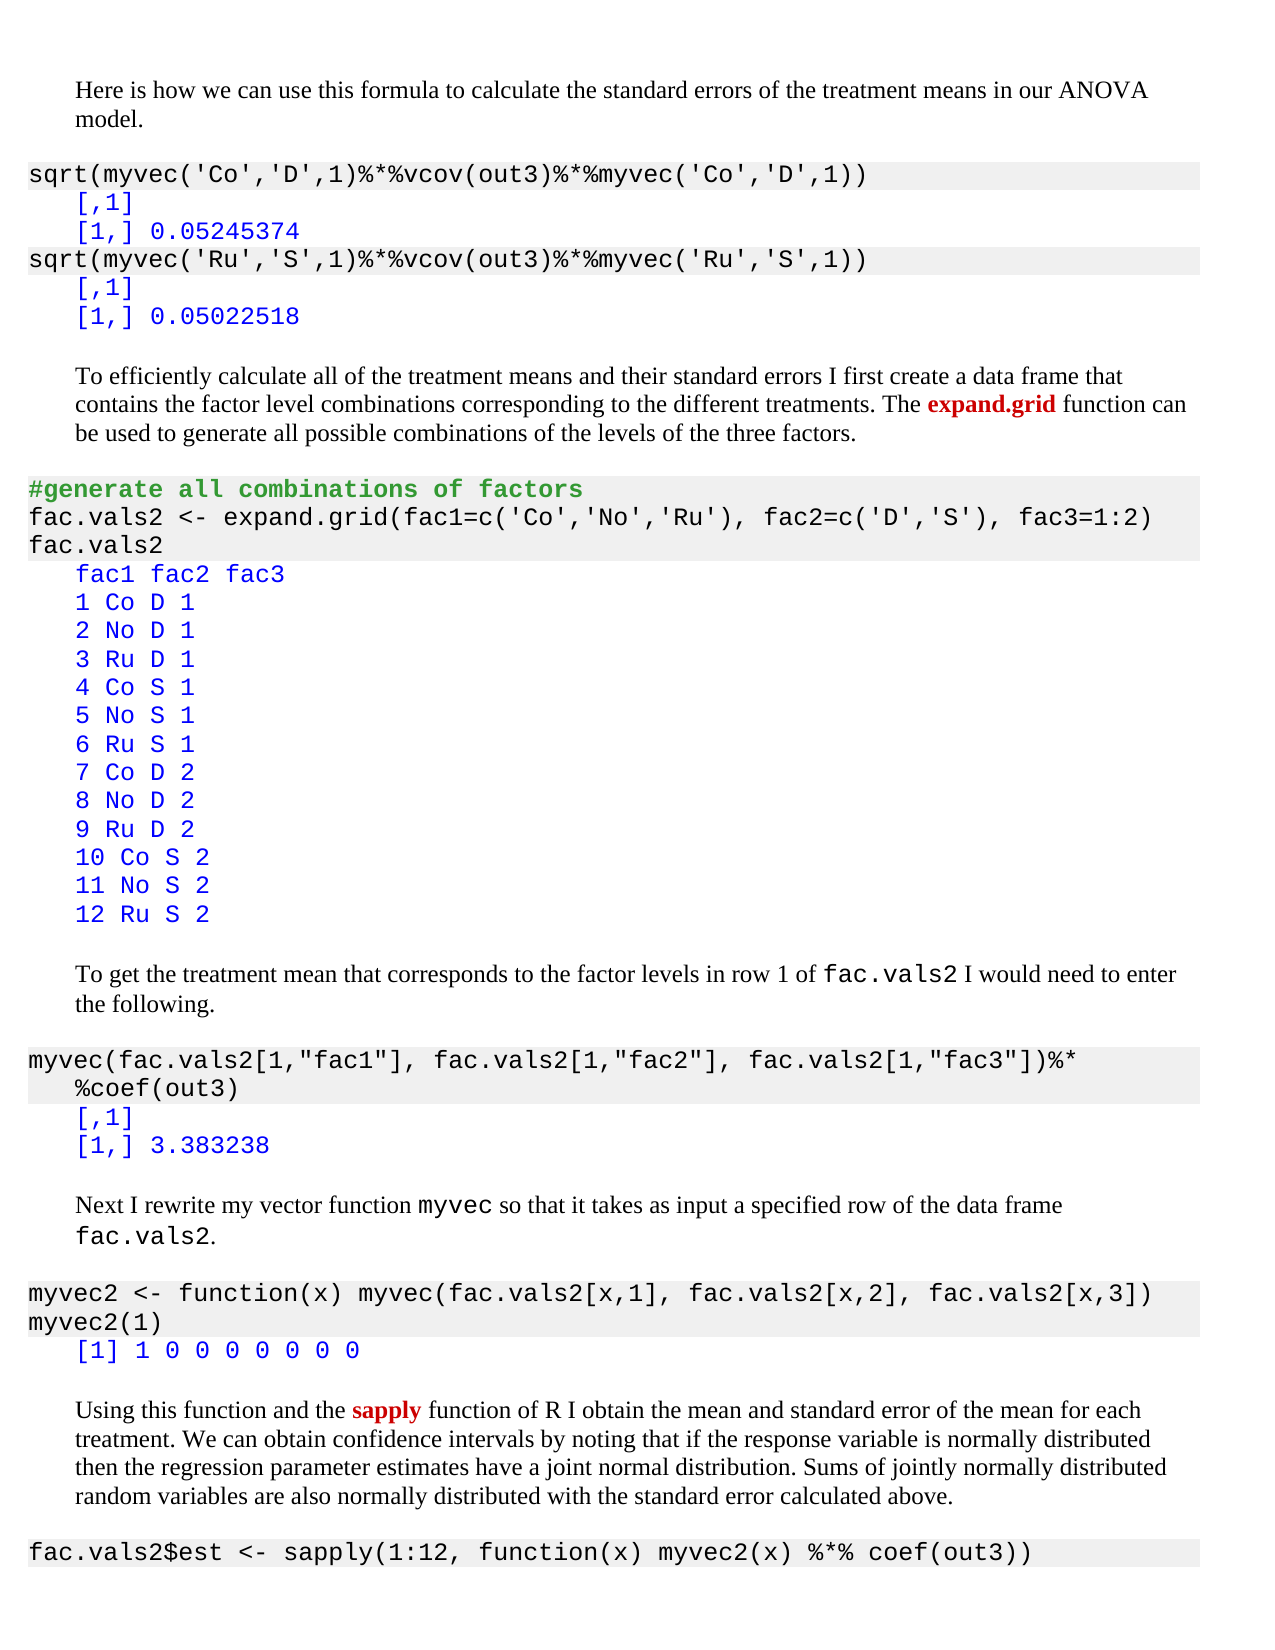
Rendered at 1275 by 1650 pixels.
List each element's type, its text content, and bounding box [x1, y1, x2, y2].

text fac.vals2 [28, 533, 1200, 561]
text Using this function and the sapply function of R I obtain the mean and standard error of the mean for each treatment. We can obtain confidence intervals by noting that if the response variable is normally distributed then the regression parameter estimates have a joint normal distribution. Sums of jointly normally distributed random variables are also normally distributed with the standard error calculated above. [75, 1395, 1200, 1510]
text myvec(fac.vals2[1,"fac1"], fac.vals2[1,"fac2"], fac.vals2[1,"fac3"])%*%coef(out3) [28, 1047, 1200, 1104]
text [1] 1 0 0 0 0 0 0 0 [75, 1337, 1200, 1366]
text [,1] [1,] 0.05245374 [75, 190, 1200, 247]
text fac1 fac2 fac3 1 Co D 1 2 No D 1 3 Ru D 1 4 Co S 1 5 No S 1 6 Ru S 1 7 Co D 2 8 No D 2 9 Ru D 2 10 Co S 2 11 No S 2 12 Ru S 2 [75, 561, 1200, 929]
text Next I rewrite my vector function myvec so that it takes as input a specified row of the data frame fac.vals2. [75, 1190, 1200, 1252]
text myvec2 <- function(x) myvec(fac.vals2[x,1], fac.vals2[x,2], fac.vals2[x,3]) [28, 1281, 1200, 1309]
text fac.vals2$est <- sapply(1:12, function(x) myvec2(x) %*% coef(out3)) [28, 1539, 1200, 1567]
text [,1] [1,] 0.05022518 [75, 275, 1200, 332]
text To get the treatment mean that corresponds to the factor levels in row 1 of fac.vals2 I would need to enter the following. [75, 959, 1200, 1018]
text sqrt(myvec('Co','D',1)%*%vcov(out3)%*%myvec('Co','D',1)) [28, 162, 1200, 190]
text To efficiently calculate all of the treatment means and their standard errors I first create a data frame that contains the factor level combinations corresponding to the different treatments. The expand.grid function can be used to generate all possible combinations of the levels of the three factors. [75, 361, 1200, 447]
text fac.vals2 <- expand.grid(fac1=c('Co','No','Ru'), fac2=c('D','S'), fac3=1:2) [28, 504, 1200, 533]
text sqrt(myvec('Ru','S',1)%*%vcov(out3)%*%myvec('Ru','S',1)) [28, 247, 1200, 275]
text Here is how we can use this formula to calculate the standard errors of the treatment means in our ANOVA model. [75, 75, 1200, 132]
text #generate all combinations of factors [28, 476, 1200, 504]
text [,1] [1,] 3.383238 [75, 1104, 1200, 1161]
text myvec2(1) [28, 1309, 1200, 1337]
